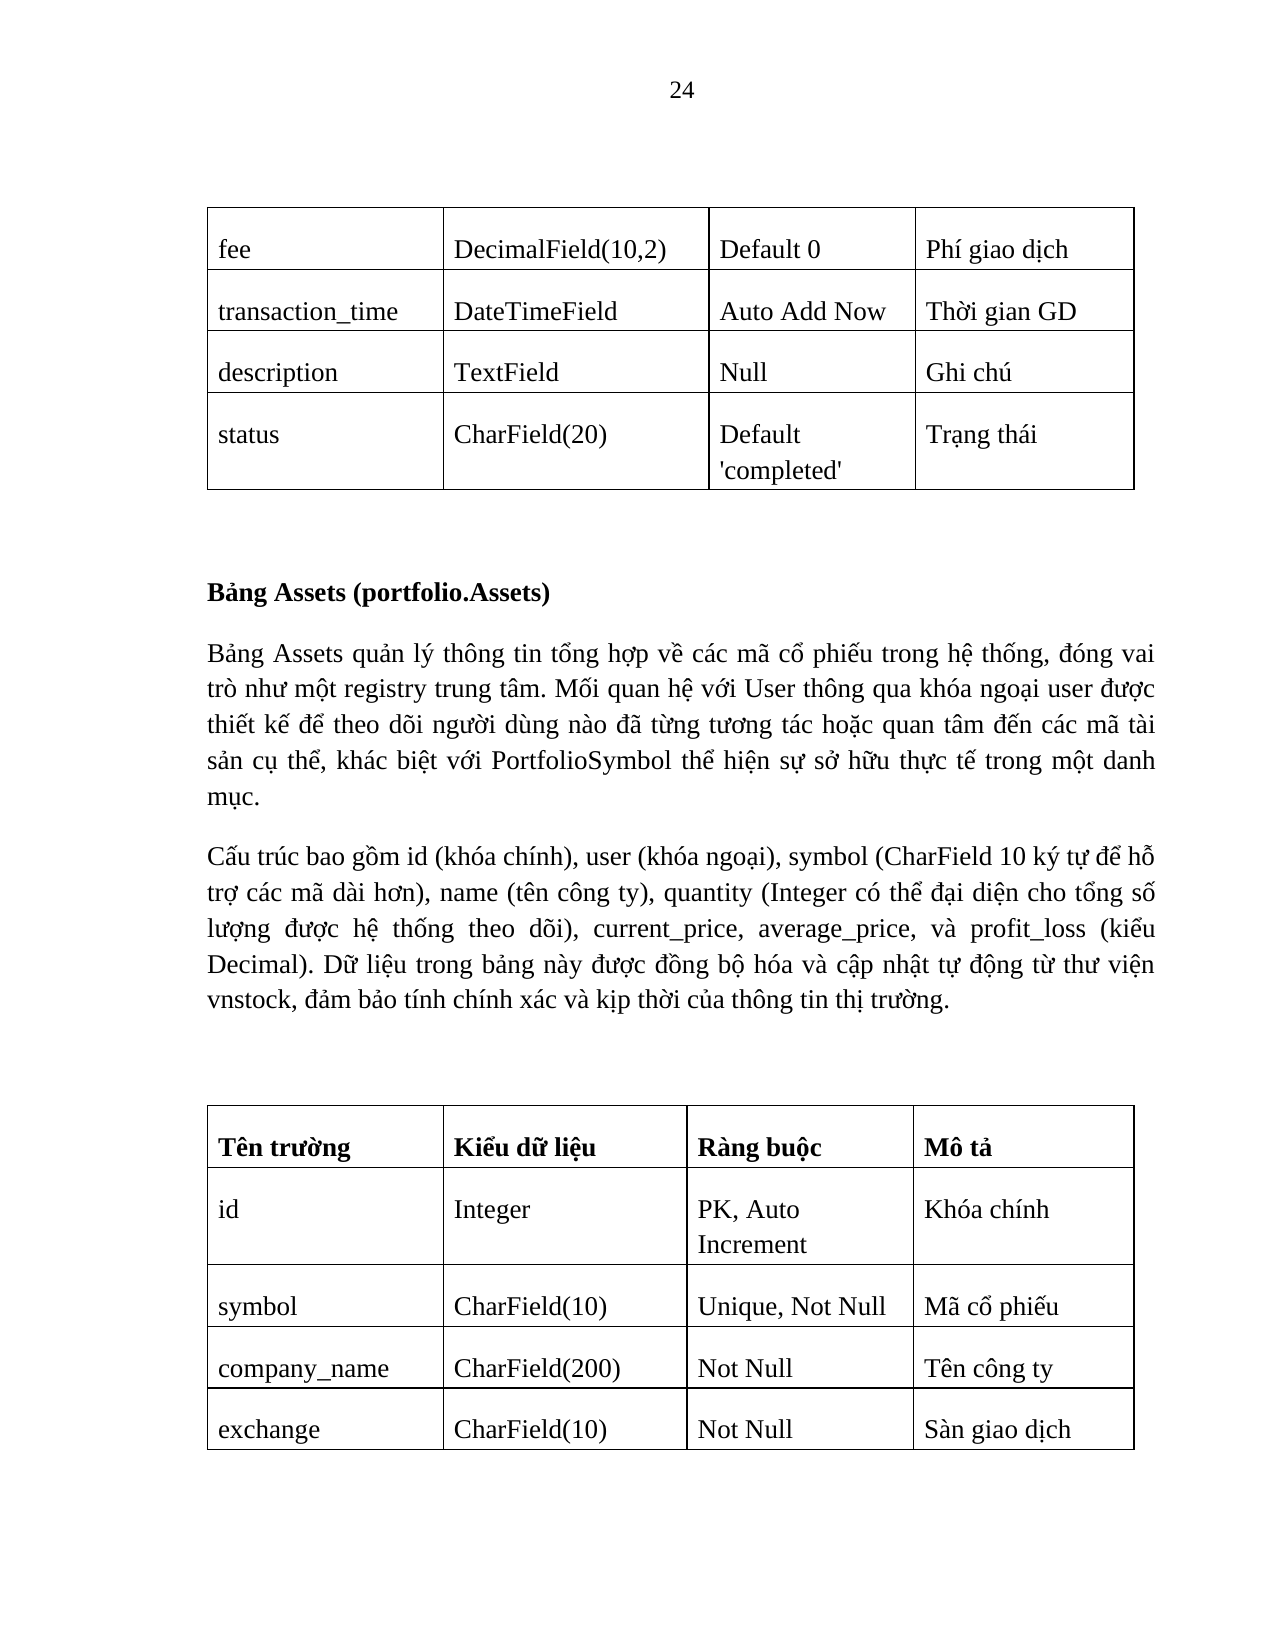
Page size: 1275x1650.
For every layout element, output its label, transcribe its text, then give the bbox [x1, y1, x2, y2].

table_header Tên trường [208, 1106, 443, 1167]
table_cell DecimalField(10,2) [444, 208, 708, 268]
table_cell transaction_time [208, 270, 443, 330]
table_cell symbol [208, 1265, 443, 1326]
table_header Ràng buộc [688, 1106, 913, 1167]
table_cell Trạng thái [916, 393, 1133, 489]
table_cell Default 'completed' [710, 393, 915, 489]
table_cell Thời gian GD [916, 270, 1133, 330]
table_cell description [208, 331, 443, 392]
table_cell Unique, Not Null [688, 1265, 913, 1326]
table_cell Phí giao dịch [916, 208, 1133, 268]
table_cell DateTimeField [444, 270, 708, 330]
table_cell Tên công ty [914, 1327, 1133, 1387]
table_cell Not Null [688, 1389, 913, 1449]
table_header Kiểu dữ liệu [444, 1106, 686, 1167]
table_cell Integer [444, 1168, 686, 1264]
table_cell Sàn giao dịch [914, 1389, 1133, 1449]
table_cell Auto Add Now [710, 270, 915, 330]
table_cell Ghi chú [916, 331, 1133, 392]
table_cell exchange [208, 1389, 443, 1449]
table_cell status [208, 393, 443, 489]
table_cell Mã cổ phiếu [914, 1265, 1133, 1326]
table_cell company_name [208, 1327, 443, 1387]
table_cell id [208, 1168, 443, 1264]
table_cell Default 0 [710, 208, 915, 268]
table_cell Null [710, 331, 915, 392]
text Cấu trúc bao gồm id (khóa chính), user (khóa ngoại), symbol (CharField 10 ký tự để hỗ trợ các mã dài hơn), name (tên công ty), quantity (Integer có thể đại diện cho tổng số lượng được hệ thống theo dõi), current_price, average_price, và profit_loss (kiểu Decimal). Dữ liệu trong bảng này được đồng bộ hóa và cập nhật tự động từ thư viện vnstock, đảm bảo tính chính xác và kịp thời của thông tin thị trường. [207, 841, 1157, 1014]
table_cell fee [208, 208, 443, 268]
text Bảng Assets (portfolio.Assets) [207, 576, 1157, 607]
table_cell TextField [444, 331, 708, 392]
table_cell CharField(10) [444, 1389, 686, 1449]
table_cell CharField(200) [444, 1327, 686, 1387]
table_cell CharField(10) [444, 1265, 686, 1326]
table_cell Not Null [688, 1327, 913, 1387]
table_cell Khóa chính [914, 1168, 1133, 1264]
table_cell CharField(20) [444, 393, 708, 489]
table_header Mô tả [914, 1106, 1133, 1167]
text Bảng Assets quản lý thông tin tổng hợp về các mã cổ phiếu trong hệ thống, đóng vai trò như một registry trung tâm. Mối quan hệ với User thông qua khóa ngoại user được thiết kế để theo dõi người dùng nào đã từng tương tác hoặc quan tâm đến các mã tài sản cụ thể, khác biệt với PortfolioSymbol thể hiện sự sở hữu thực tế trong một danh mục. [207, 637, 1157, 811]
table_cell PK, Auto Increment [688, 1168, 913, 1264]
